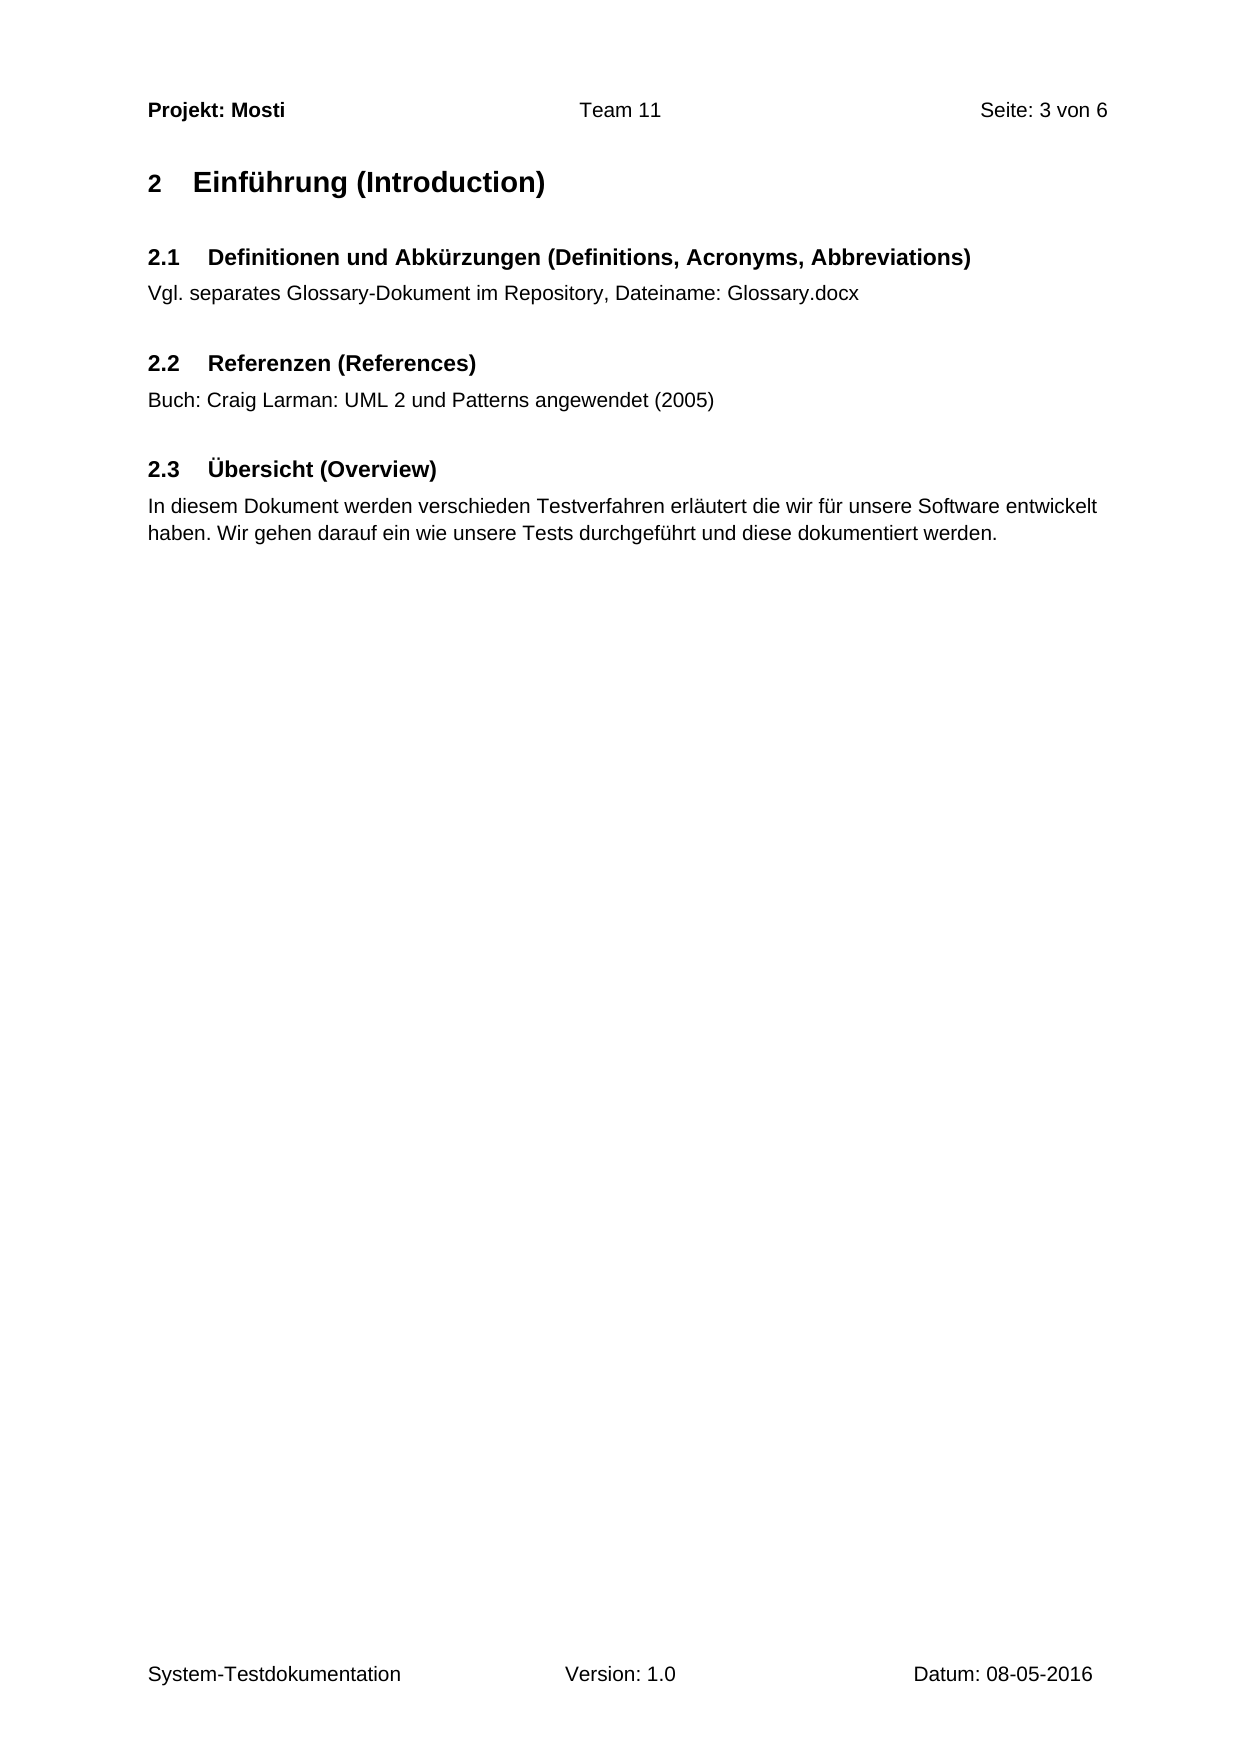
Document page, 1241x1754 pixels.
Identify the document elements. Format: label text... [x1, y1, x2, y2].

subtitle Referenzen (References) [148, 349, 1122, 376]
subtitle Übersicht (Overview) [148, 455, 1122, 482]
text Buch: Craig Larman: UML 2 und Patterns angewendet (2005) [148, 384, 1122, 411]
text Vgl. separates Glossary-Dokument im Repository, Dateiname: Glossary.docx [148, 278, 1122, 305]
text In diesem Dokument werden verschieden Testverfahren erläutert die wir für unsere Software entwickelt haben. Wir gehen darauf ein wie unsere Tests durchgeführt und diese dokumentiert werden. [148, 491, 1122, 545]
subtitle Einführung (Introduction) [148, 165, 1122, 199]
subtitle Definitionen und Abkürzungen (Definitions, Acronyms, Abbreviations) [148, 243, 1122, 270]
